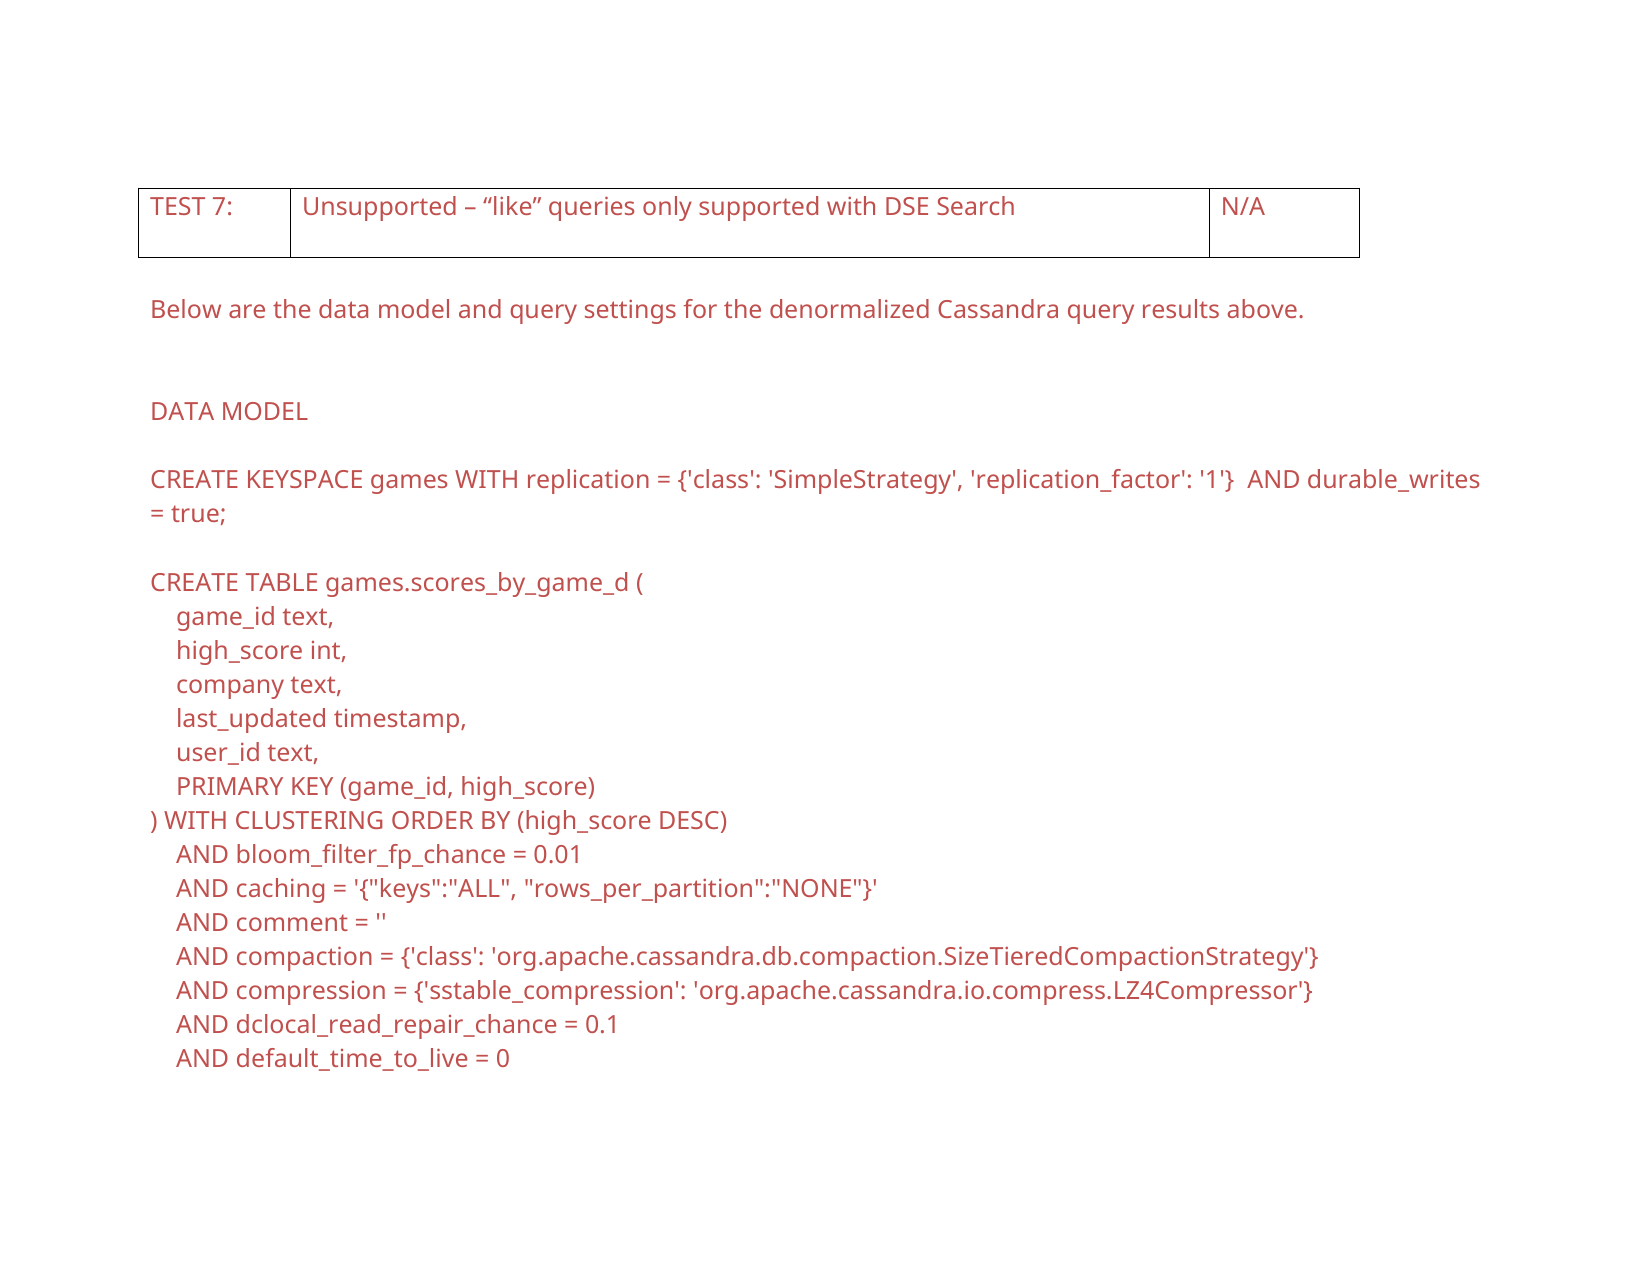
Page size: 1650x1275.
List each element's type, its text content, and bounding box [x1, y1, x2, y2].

text PRIMARY KEY (game_id, high_score) [150, 769, 1491, 803]
text high_score int, [150, 632, 1491, 666]
text AND default_time_to_live = 0 [150, 1041, 1491, 1075]
text DATA MODEL [150, 394, 1491, 428]
table_cell TEST 7: [139, 189, 290, 257]
table_cell N/A [1210, 189, 1359, 257]
text CREATE KEYSPACE games WITH replication = {'class': 'SimpleStrategy', 'replication_factor': '1'} AND durable_writes = true; [150, 462, 1491, 530]
text game_id text, [150, 598, 1491, 632]
text AND dclocal_read_repair_chance = 0.1 [150, 1007, 1491, 1041]
text user_id text, [150, 734, 1491, 769]
text AND comment = '' [150, 905, 1491, 939]
text AND bloom_filter_fp_chance = 0.01 [150, 837, 1491, 871]
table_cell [291, 189, 1209, 257]
text ) WITH CLUSTERING ORDER BY (high_score DESC) [150, 803, 1491, 837]
text CREATE TABLE games.scores_by_game_d ( [150, 564, 1491, 598]
text company text, [150, 666, 1491, 701]
text AND compression = {'sstable_compression': 'org.apache.cassandra.io.compress.LZ4Compressor'} [150, 973, 1491, 1007]
text Below are the data model and query settings for the denormalized Cassandra query results above. [150, 292, 1491, 326]
text AND caching = '{"keys":"ALL", "rows_per_partition":"NONE"}' [150, 871, 1491, 905]
text last_updated timestamp, [150, 701, 1491, 734]
text AND compaction = {'class': 'org.apache.cassandra.db.compaction.SizeTieredCompactionStrategy'} [150, 939, 1491, 973]
